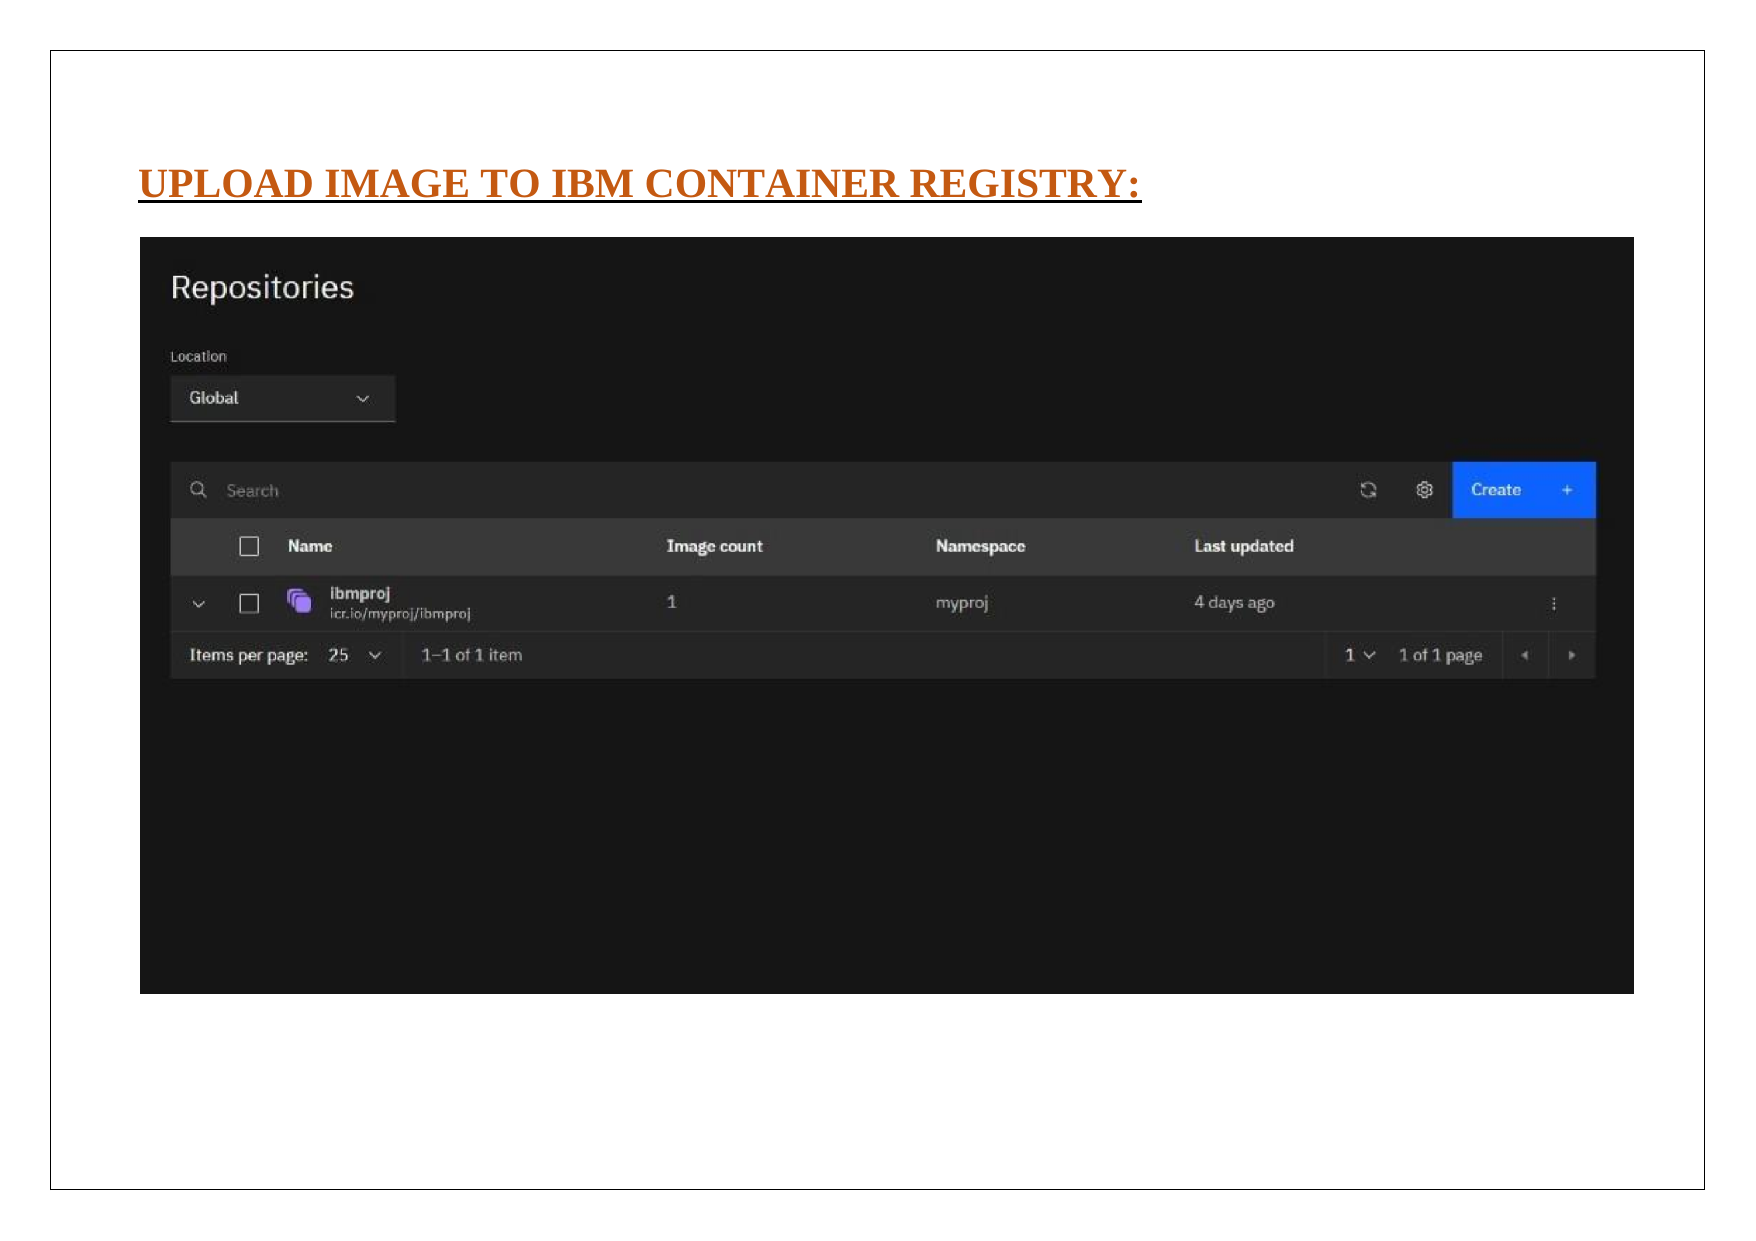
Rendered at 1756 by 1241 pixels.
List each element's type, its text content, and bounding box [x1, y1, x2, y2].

picture [139, 237, 1634, 994]
text UPLOAD IMAGE TO IBM CONTAINER REGISTRY: [138, 159, 1553, 207]
